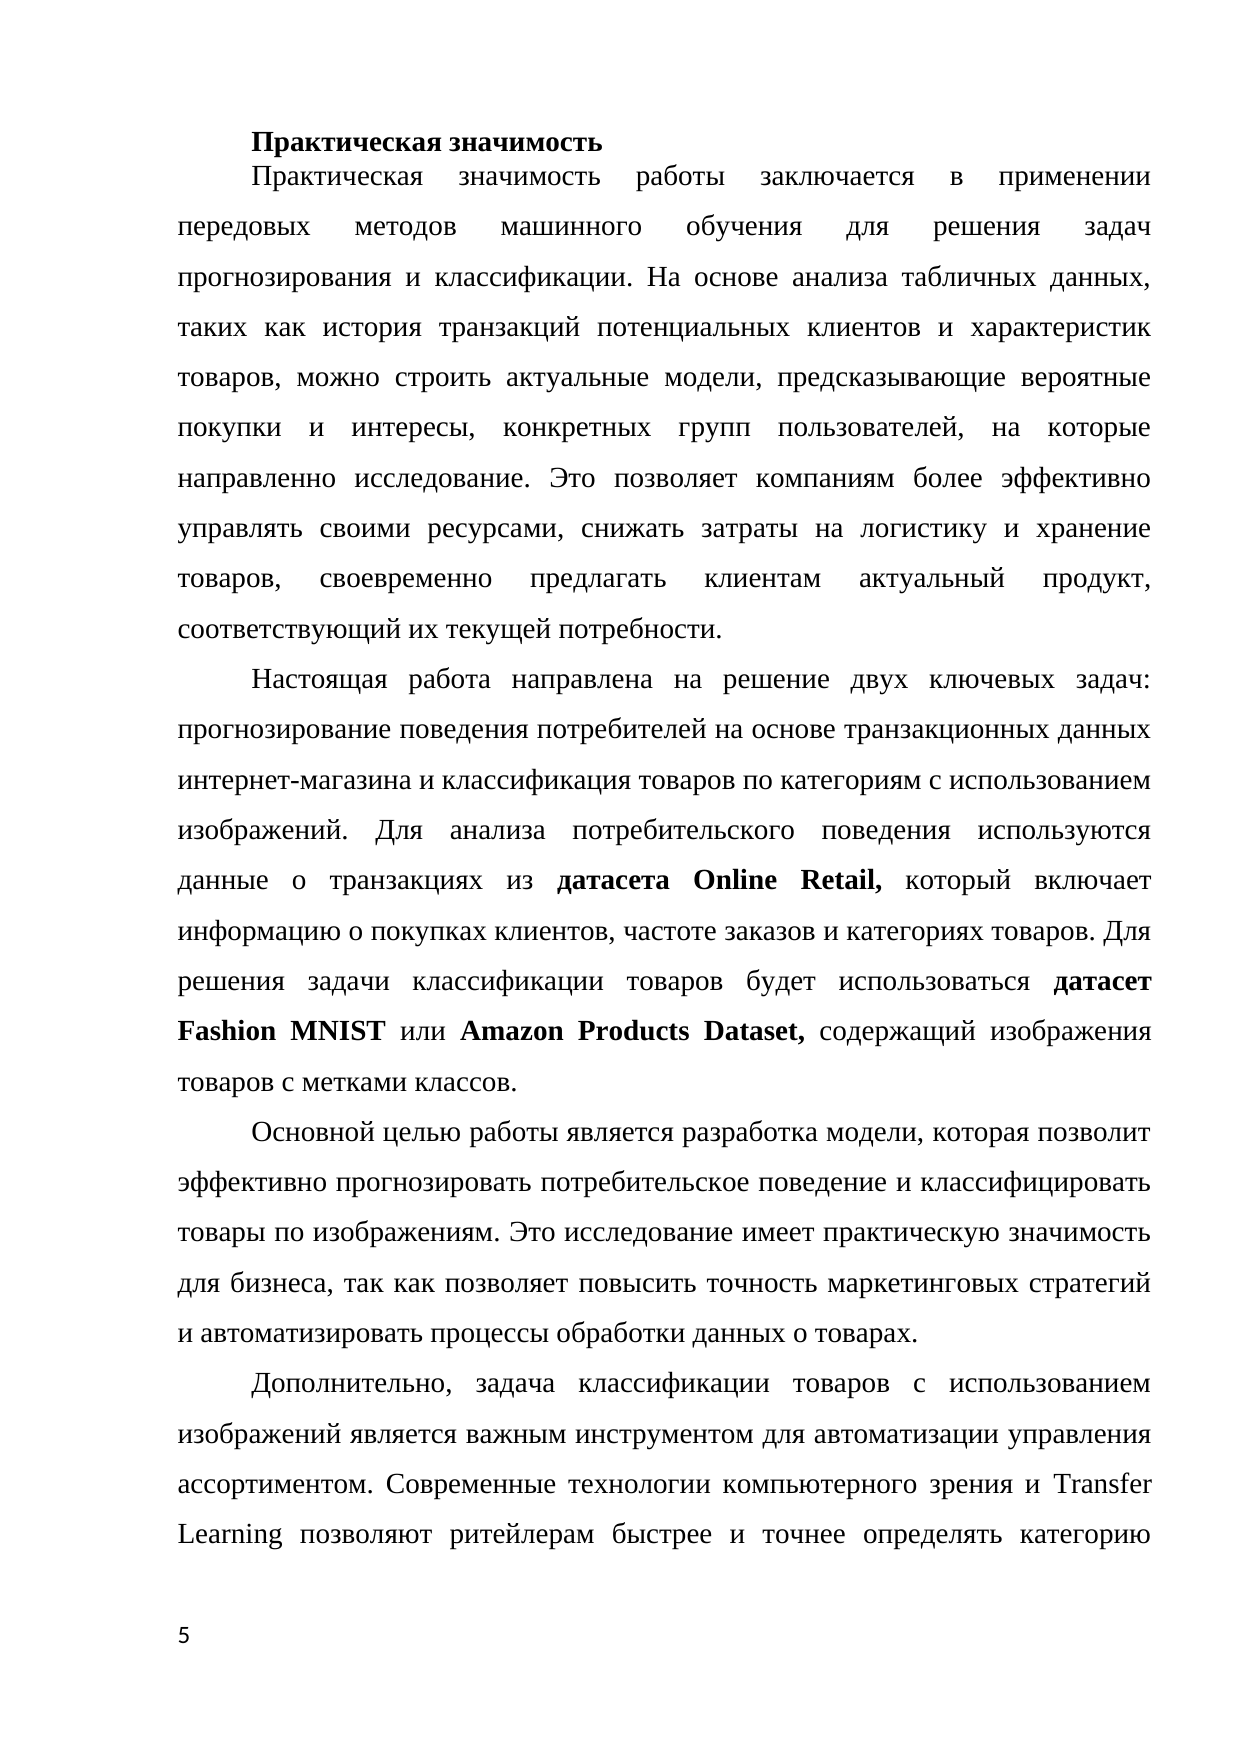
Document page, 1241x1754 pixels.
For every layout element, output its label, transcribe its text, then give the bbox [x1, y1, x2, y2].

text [177, 1366, 1152, 1550]
text Настоящая работа направлена на решение двух ключевых задач: прогнозирование поведения потребителей на основе транзакционных данных интернет-магазина и классификация товаров по категориям с использованием изображений. Для анализа потребительского поведения используются данные о транзакциях из датасета Online Retail, который включает информацию о покупках клиентов, частоте заказов и категориях товаров. Для решения задачи классификации товаров будет использоваться датасет Fashion MNIST или Amazon Products Dataset, содержащий изображения товаров с метками классов. [177, 661, 1152, 1097]
subtitle Практическая значимость [177, 124, 1152, 158]
text Практическая значимость работы заключается в применении передовых методов машинного обучения для решения задач прогнозирования и классификации. На основе анализа табличных данных, таких как история транзакций потенциальных клиентов и характеристик товаров, можно строить актуальные модели, предсказывающие вероятные покупки и интересы, конкретных групп пользователей, на которые направленно исследование. Это позволяет компаниям более эффективно управлять своими ресурсами, снижать затраты на логистику и хранение товаров, своевременно предлагать клиентам актуальный продукт, соответствующий их текущей потребности. [177, 158, 1152, 644]
text Основной целью работы является разработка модели, которая позволит эффективно прогнозировать потребительское поведение и классифицировать товары по изображениям. Это исследование имеет практическую значимость для бизнеса, так как позволяет повысить точность маркетинговых стратегий и автоматизировать процессы обработки данных о товарах. [177, 1114, 1152, 1349]
